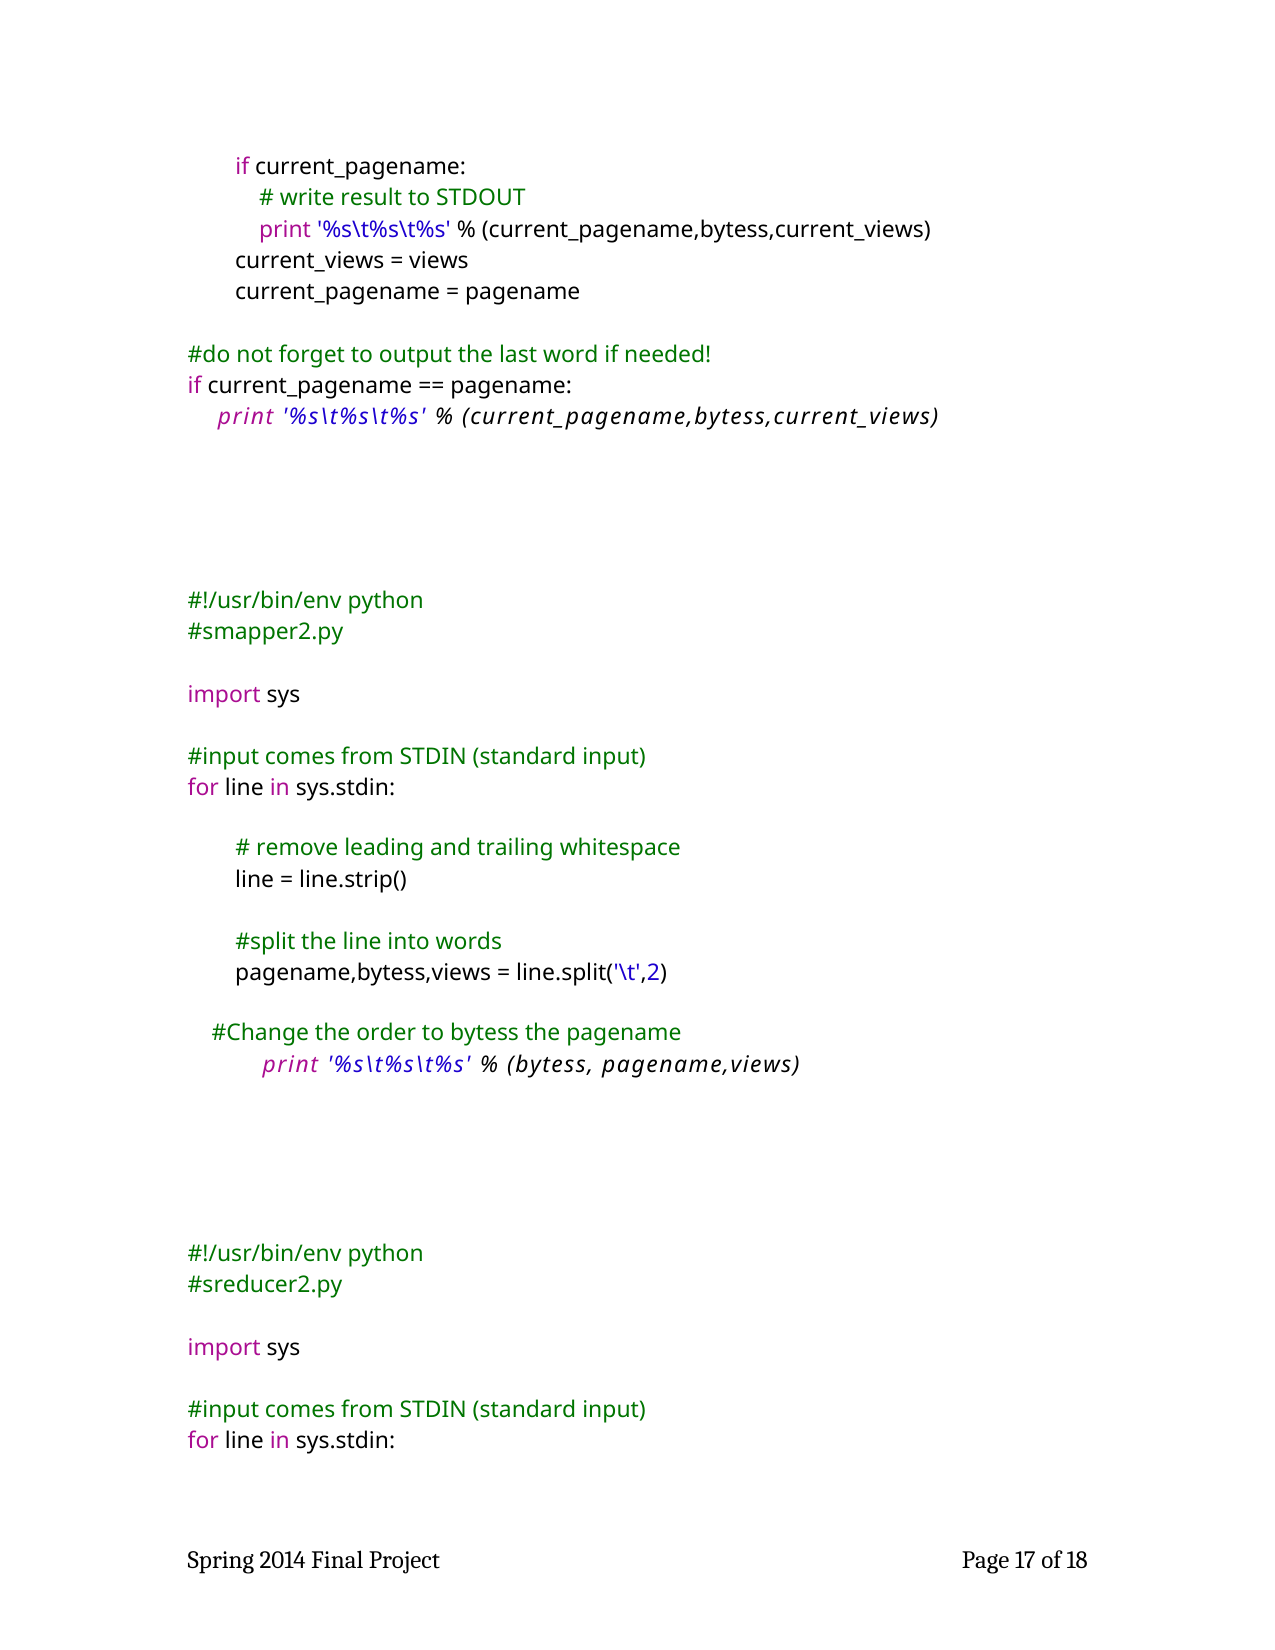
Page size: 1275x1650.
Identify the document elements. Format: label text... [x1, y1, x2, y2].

text #smapper2.py [187, 615, 1087, 646]
text #sreducer2.py [187, 1268, 1087, 1299]
text #input comes from STDIN (standard input) [187, 740, 1087, 771]
text if current_pagename: [187, 150, 1087, 181]
text import sys [187, 678, 1087, 709]
text #!/usr/bin/env python [187, 584, 1087, 615]
text import sys [187, 1331, 1087, 1362]
text if current_pagename == pagename: [187, 369, 1087, 400]
text #Change the order to bytess the pagename [187, 1016, 1087, 1048]
text # remove leading and trailing whitespace [187, 831, 1087, 863]
text for line in sys.stdin: [187, 1424, 1087, 1456]
text #split the line into words [187, 925, 1087, 956]
text # write result to STDOUT [187, 181, 1087, 212]
text #do not forget to output the last word if needed! [187, 337, 1087, 369]
text print '%s\t%s\t%s' % (current_pagename,bytess,current_views) [187, 212, 1087, 244]
subtitle print '%s\t%s\t%s' % (current_pagename,bytess,current_views) [187, 400, 1087, 431]
text #!/usr/bin/env python [187, 1237, 1087, 1268]
text current_pagename = pagename [187, 275, 1087, 306]
subtitle print '%s\t%s\t%s' % (bytess, pagename,views) [187, 1048, 1087, 1079]
text pagename,bytess,views = line.split('\t',2) [187, 956, 1087, 988]
text #input comes from STDIN (standard input) [187, 1393, 1087, 1424]
text for line in sys.stdin: [187, 771, 1087, 803]
text line = line.strip() [187, 863, 1087, 894]
text current_views = views [187, 244, 1087, 275]
